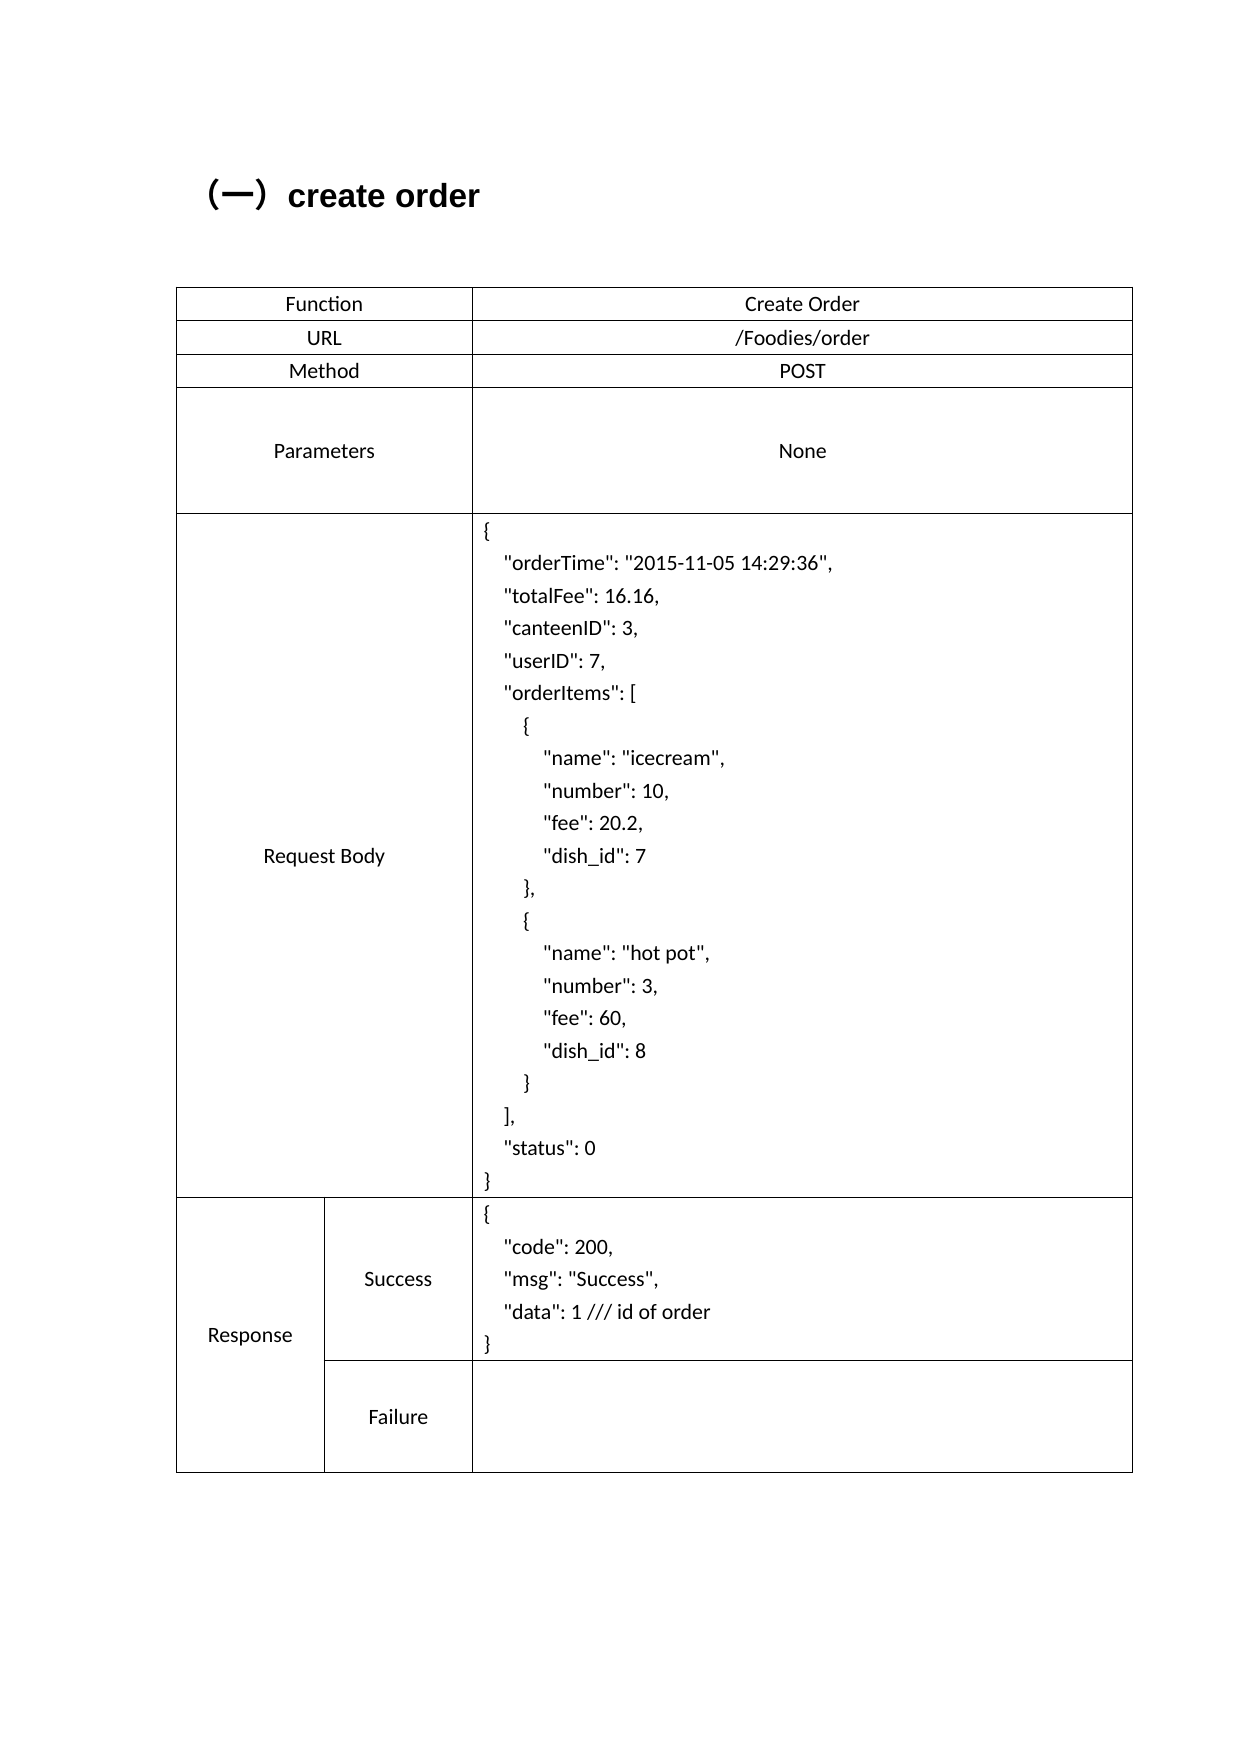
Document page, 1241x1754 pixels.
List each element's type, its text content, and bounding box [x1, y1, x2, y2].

table_cell [473, 1361, 1132, 1472]
table_cell URL [177, 321, 472, 354]
table_cell Failure [325, 1361, 472, 1472]
table_cell Parameters [177, 388, 472, 513]
table_cell Response [177, 1198, 324, 1472]
table_cell /Foodies/order [473, 321, 1132, 354]
table_cell { "code": 200, "msg": "Success", "data": 1 /// id of order } [473, 1198, 1132, 1360]
table_cell Request Body [177, 514, 472, 1197]
table_cell None [473, 388, 1132, 513]
subtitle （一）create order [187, 162, 1053, 227]
table_cell { "orderTime": "2015-11-05 14:29:36", "totalFee": 16.16, "canteenID": 3, "userID": 7, "orderItems": [ { "name": "icecream", "number": 10, "fee": 20.2, "dish_id": 7 }, { "name": "hot pot", "number": 3, "fee": 60, "dish_id": 8 } ], "status": 0 } [473, 514, 1132, 1197]
table_header Create Order [473, 288, 1132, 320]
table_header Function [177, 288, 472, 320]
table_cell Method [177, 355, 472, 387]
table_cell POST [473, 355, 1132, 387]
table_cell Success [325, 1198, 472, 1360]
